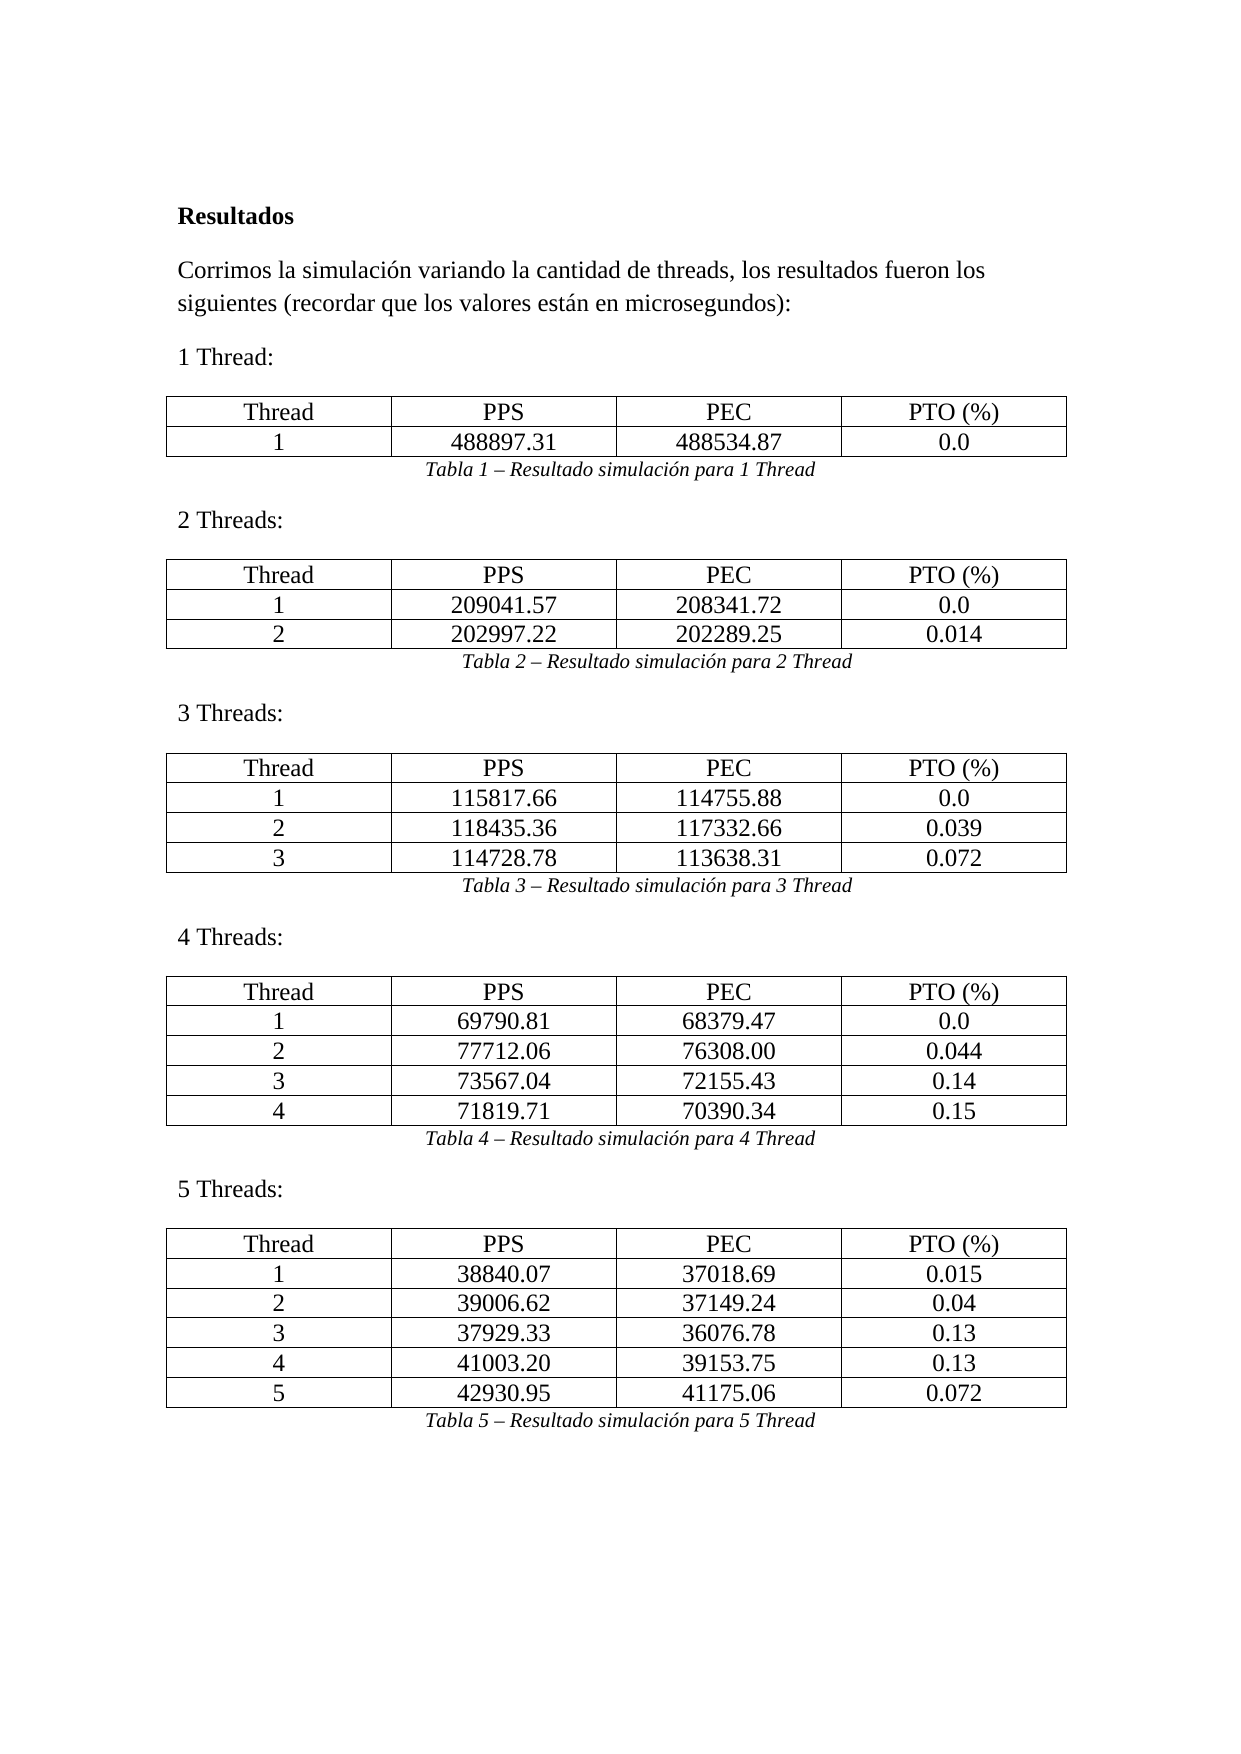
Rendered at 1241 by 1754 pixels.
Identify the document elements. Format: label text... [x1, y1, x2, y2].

table_cell 4 [167, 1348, 391, 1377]
table_cell 5 [167, 1378, 391, 1407]
text Tabla 4 – Resultado simulación para 4 Thread [177, 1126, 1063, 1150]
table_cell 488897.31 [392, 427, 616, 456]
text Tabla 1 – Resultado simulación para 1 Thread [177, 457, 1063, 481]
table_cell 39153.75 [617, 1348, 841, 1377]
table_header Thread [167, 397, 391, 426]
table_header PEC [617, 977, 841, 1005]
table_cell 0.014 [842, 620, 1066, 648]
table_cell 113638.31 [617, 843, 841, 872]
table_cell 1 [167, 1006, 391, 1035]
table_header PTO (%) [842, 397, 1066, 426]
table_header PPS [392, 1229, 616, 1258]
table_cell 3 [167, 1318, 391, 1347]
table_cell 38840.07 [392, 1259, 616, 1287]
table_header PEC [617, 560, 841, 589]
table_header Thread [167, 1229, 391, 1258]
table_cell 202997.22 [392, 620, 616, 648]
table_cell 0.0 [842, 590, 1066, 618]
table_cell 4 [167, 1096, 391, 1124]
table_cell 37929.33 [392, 1318, 616, 1347]
table_header PPS [392, 560, 616, 589]
text 2 Threads: [177, 505, 1063, 534]
table_header PEC [617, 754, 841, 782]
table_cell 0.13 [842, 1348, 1066, 1377]
table_cell 77712.06 [392, 1036, 616, 1065]
table_header PPS [392, 754, 616, 782]
table_cell 209041.57 [392, 590, 616, 618]
table_header Thread [167, 754, 391, 782]
table_cell 1 [167, 1259, 391, 1287]
table_cell 68379.47 [617, 1006, 841, 1035]
text Resultados [177, 201, 1063, 230]
table_header PPS [392, 397, 616, 426]
text 3 Threads: [177, 698, 1063, 727]
table_cell 0.039 [842, 813, 1066, 842]
table_cell 41175.06 [617, 1378, 841, 1407]
table_cell 37149.24 [617, 1289, 841, 1317]
table_header PEC [617, 397, 841, 426]
table_cell 0.0 [842, 783, 1066, 812]
table_cell 208341.72 [617, 590, 841, 618]
table_cell 73567.04 [392, 1066, 616, 1095]
text 4 Threads: [177, 922, 1063, 951]
table_cell 39006.62 [392, 1289, 616, 1317]
table_cell 0.072 [842, 843, 1066, 872]
table_cell 76308.00 [617, 1036, 841, 1065]
table_cell 2 [167, 620, 391, 648]
table_header Thread [167, 560, 391, 589]
table_cell 0.15 [842, 1096, 1066, 1124]
table_cell 70390.34 [617, 1096, 841, 1124]
table_cell 118435.36 [392, 813, 616, 842]
table_cell 71819.71 [392, 1096, 616, 1124]
table_cell 1 [167, 783, 391, 812]
table_cell 1 [167, 427, 391, 456]
table_header Thread [167, 977, 391, 1005]
text Tabla 2 – Resultado simulación para 2 Thread [177, 649, 1063, 673]
table_cell 2 [167, 1036, 391, 1065]
table_cell 0.0 [842, 427, 1066, 456]
table_cell 114728.78 [392, 843, 616, 872]
table_header PTO (%) [842, 754, 1066, 782]
text 5 Threads: [177, 1174, 1063, 1203]
table_cell 37018.69 [617, 1259, 841, 1287]
table_cell 2 [167, 813, 391, 842]
table_cell 0.04 [842, 1289, 1066, 1317]
table_cell 202289.25 [617, 620, 841, 648]
table_cell 42930.95 [392, 1378, 616, 1407]
text Tabla 3 – Resultado simulación para 3 Thread [177, 873, 1063, 897]
table_cell 3 [167, 843, 391, 872]
table_cell 3 [167, 1066, 391, 1095]
table_header PTO (%) [842, 1229, 1066, 1258]
table_cell 114755.88 [617, 783, 841, 812]
table_cell 0.0 [842, 1006, 1066, 1035]
table_cell 72155.43 [617, 1066, 841, 1095]
text 1 Thread: [177, 342, 1063, 371]
table_cell 117332.66 [617, 813, 841, 842]
text Corrimos la simulación variando la cantidad de threads, los resultados fueron los siguientes (recordar que los valores están en microsegundos): [177, 255, 1063, 317]
table_cell 1 [167, 590, 391, 618]
table_cell 115817.66 [392, 783, 616, 812]
table_cell 0.14 [842, 1066, 1066, 1095]
table_cell 41003.20 [392, 1348, 616, 1377]
table_cell 0.072 [842, 1378, 1066, 1407]
table_header PEC [617, 1229, 841, 1258]
text Tabla 5 – Resultado simulación para 5 Thread [177, 1408, 1063, 1432]
table_cell 2 [167, 1289, 391, 1317]
table_cell 69790.81 [392, 1006, 616, 1035]
table_header PTO (%) [842, 560, 1066, 589]
table_cell 36076.78 [617, 1318, 841, 1347]
table_cell 0.044 [842, 1036, 1066, 1065]
table_cell 0.015 [842, 1259, 1066, 1287]
table_header PTO (%) [842, 977, 1066, 1005]
table_cell 0.13 [842, 1318, 1066, 1347]
table_header PPS [392, 977, 616, 1005]
table_cell 488534.87 [617, 427, 841, 456]
